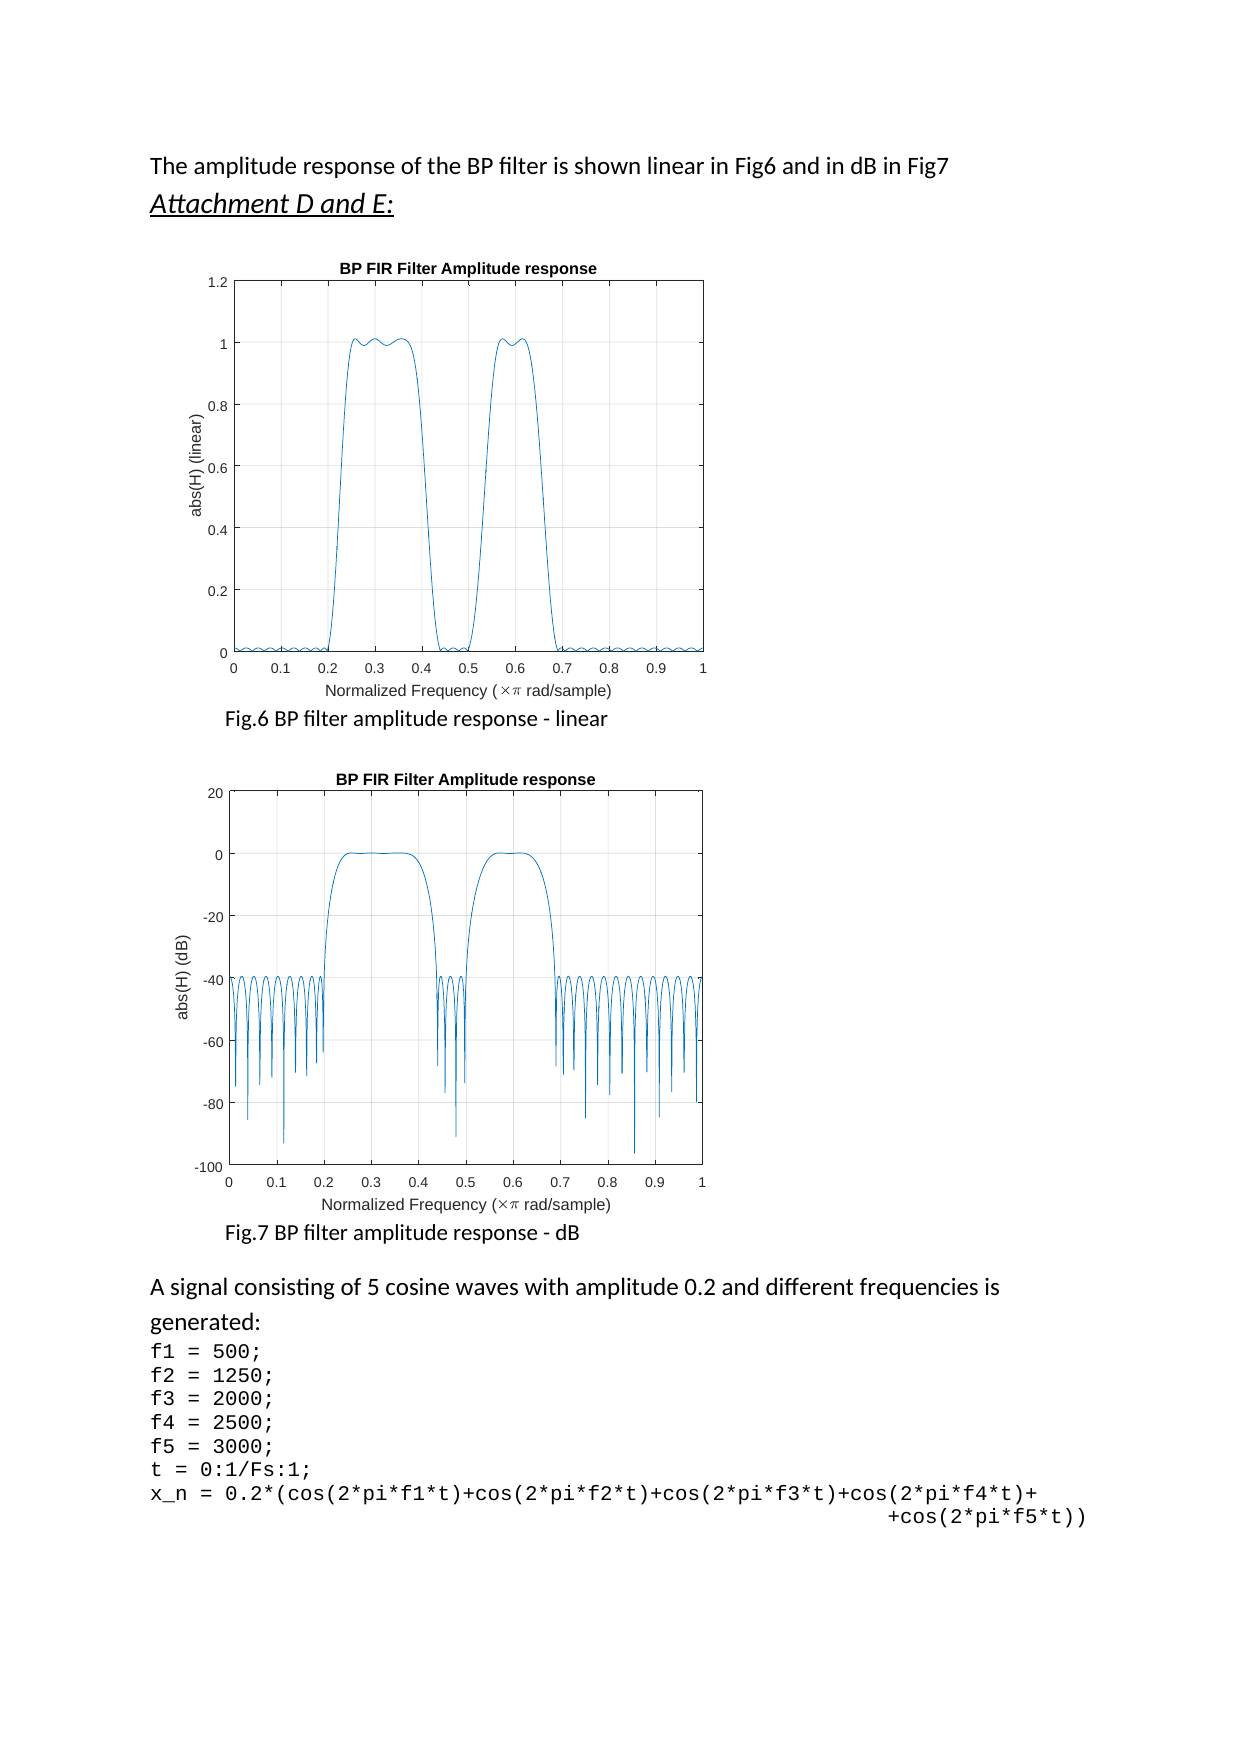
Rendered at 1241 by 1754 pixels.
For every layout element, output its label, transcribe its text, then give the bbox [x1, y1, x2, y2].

text Attachment D and E: [150, 185, 1095, 221]
text f3 = 2000; [150, 1388, 1090, 1412]
text t = 0:1/Fs:1; [150, 1459, 1090, 1483]
text f1 = 500; [150, 1341, 1090, 1365]
text f5 = 3000; [150, 1436, 1090, 1459]
text x_n = 0.2*(cos(2*pi*f1*t)+cos(2*pi*f2*t)+cos(2*pi*f3*t)+cos(2*pi*f4*t)+ [150, 1483, 1090, 1507]
text Fig.7 BP filter amplitude response - dB [150, 1218, 1095, 1246]
text f4 = 2500; [150, 1412, 1090, 1436]
text f2 = 1250; [150, 1365, 1090, 1388]
text The amplitude response of the BP filter is shown linear in Fig6 and in dB in Fig7 [150, 150, 1095, 181]
text Fig.6 BP filter amplitude response - linear [150, 704, 1095, 732]
text A signal consisting of 5 cosine waves with amplitude 0.2 and different frequencies is generated: [150, 1271, 1095, 1337]
text +cos(2*pi*f5*t)) [825, 1507, 1090, 1530]
